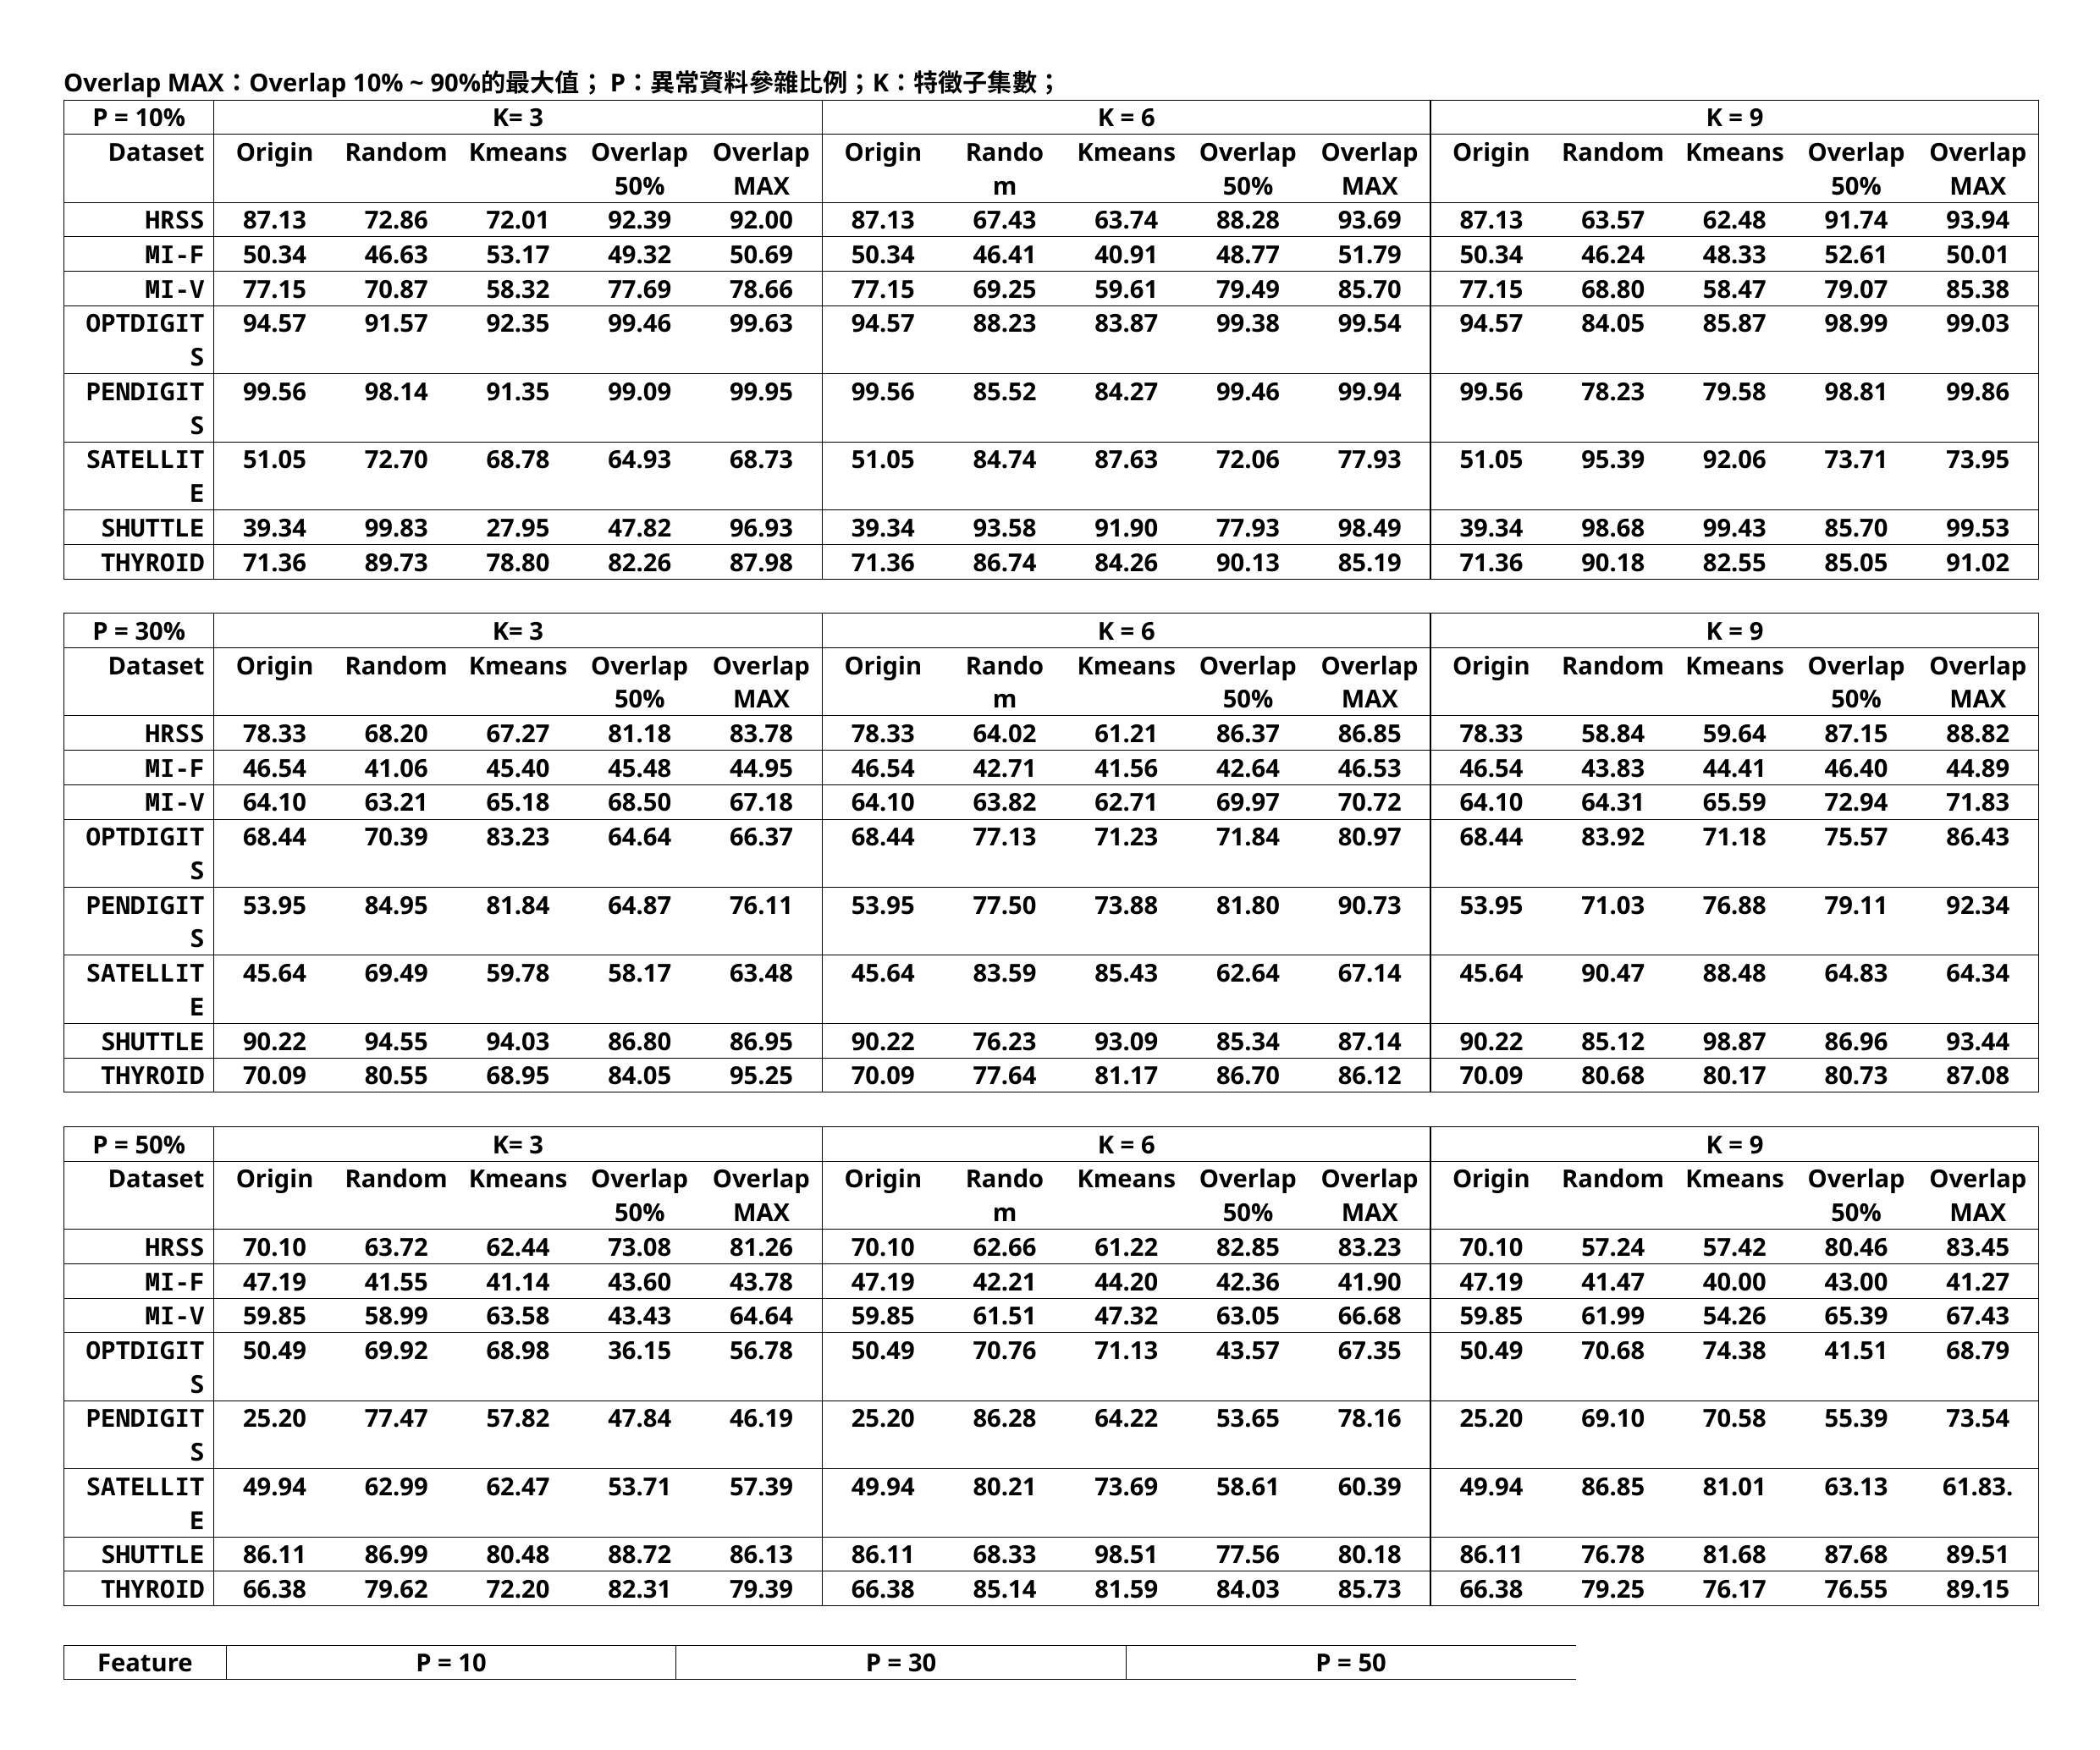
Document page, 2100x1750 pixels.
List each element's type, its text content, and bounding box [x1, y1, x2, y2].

table_cell 43.60 [579, 1264, 700, 1297]
table_cell 98.99 [1795, 306, 1917, 373]
table_cell 70.68 [1552, 1333, 1673, 1401]
table_cell 71.13 [1066, 1333, 1187, 1401]
table_cell 70.58 [1674, 1401, 1795, 1468]
table_cell 78.16 [1309, 1401, 1430, 1468]
table_cell 65.18 [457, 785, 579, 818]
table_cell 62.48 [1674, 203, 1795, 236]
table_cell 39.34 [823, 510, 944, 544]
table_cell 64.83 [1795, 955, 1917, 1023]
table_cell 84.03 [1187, 1571, 1309, 1605]
table_cell Origin [823, 135, 944, 201]
table_cell MI-V [64, 1299, 213, 1332]
table_cell Dataset [64, 648, 213, 715]
table_cell 59.85 [1431, 1299, 1552, 1332]
table_cell 63.58 [457, 1299, 579, 1332]
table_cell 45.48 [579, 751, 700, 784]
table_cell 99.43 [1674, 510, 1795, 544]
table_cell 74.38 [1674, 1333, 1795, 1401]
table_cell 70.76 [944, 1333, 1066, 1401]
table_header K = 6 [823, 101, 1430, 134]
table_cell 63.05 [1187, 1299, 1309, 1332]
table_cell Random [335, 1162, 457, 1229]
table_cell 68.79 [1917, 1333, 2038, 1401]
table_cell 68.98 [457, 1333, 579, 1401]
table_cell 63.48 [701, 955, 822, 1023]
table_cell 94.57 [1431, 306, 1552, 373]
table_cell 81.80 [1187, 888, 1309, 955]
table_cell 41.47 [1552, 1264, 1673, 1297]
table_cell 90.22 [823, 1024, 944, 1057]
table_cell 46.54 [823, 751, 944, 784]
table_cell 40.00 [1674, 1264, 1795, 1297]
table_cell 86.11 [823, 1538, 944, 1571]
table_cell 81.01 [1674, 1469, 1795, 1537]
table_cell 25.20 [823, 1401, 944, 1468]
table_cell 48.77 [1187, 237, 1309, 271]
table_cell 57.82 [457, 1401, 579, 1468]
table_cell Dataset [64, 1162, 213, 1229]
table_cell 70.87 [335, 272, 457, 305]
table_cell 86.85 [1552, 1469, 1673, 1537]
table_cell 83.78 [701, 716, 822, 750]
table_cell Origin [823, 1162, 944, 1229]
table_header K = 6 [823, 614, 1430, 647]
table_cell 43.78 [701, 1264, 822, 1297]
table_cell Overlap MAX [1917, 648, 2038, 715]
table_cell 62.71 [1066, 785, 1187, 818]
table_cell 45.64 [214, 955, 335, 1023]
table_cell 49.94 [1431, 1469, 1552, 1537]
table_cell 71.84 [1187, 820, 1309, 887]
table_cell 90.18 [1552, 545, 1673, 578]
table_cell 91.57 [335, 306, 457, 373]
table_cell Origin [214, 135, 335, 201]
table_cell 67.43 [1917, 1299, 2038, 1332]
table_header P = 30% [64, 614, 213, 647]
table_cell 84.05 [579, 1059, 700, 1092]
table_cell 79.49 [1187, 272, 1309, 305]
table_cell 73.69 [1066, 1469, 1187, 1537]
table_cell 59.85 [214, 1299, 335, 1332]
table_cell 73.54 [1917, 1401, 2038, 1468]
table_cell 64.10 [823, 785, 944, 818]
table_cell MI-F [64, 751, 213, 784]
table_cell THYROID [64, 545, 213, 578]
table_cell 62.64 [1187, 955, 1309, 1023]
table_cell 85.43 [1066, 955, 1187, 1023]
table_cell 85.19 [1309, 545, 1430, 578]
table_cell 84.74 [944, 443, 1066, 509]
table_cell 77.15 [214, 272, 335, 305]
table_cell 92.06 [1674, 443, 1795, 509]
table_cell 41.55 [335, 1264, 457, 1297]
table_cell 41.90 [1309, 1264, 1430, 1297]
table_cell MI-V [64, 272, 213, 305]
table_cell 42.36 [1187, 1264, 1309, 1297]
table_cell 72.06 [1187, 443, 1309, 509]
table_cell Kmeans [1066, 135, 1187, 201]
table_cell 78.66 [701, 272, 822, 305]
table_cell 78.80 [457, 545, 579, 578]
table_cell 77.93 [1187, 510, 1309, 544]
table_cell 76.55 [1795, 1571, 1917, 1605]
table_cell 86.74 [944, 545, 1066, 578]
table_cell 64.64 [701, 1299, 822, 1332]
table_cell 86.43 [1917, 820, 2038, 887]
table_cell 98.14 [335, 374, 457, 442]
table_cell 91.02 [1917, 545, 2038, 578]
table_cell SHUTTLE [64, 1538, 213, 1571]
table_cell 81.68 [1674, 1538, 1795, 1571]
table_cell 76.88 [1674, 888, 1795, 955]
table_cell 86.11 [214, 1538, 335, 1571]
table_cell 88.82 [1917, 716, 2038, 750]
table_cell 43.83 [1552, 751, 1673, 784]
table_cell 47.19 [823, 1264, 944, 1297]
table_cell 79.25 [1552, 1571, 1673, 1605]
table_cell 69.49 [335, 955, 457, 1023]
table_cell 95.25 [701, 1059, 822, 1092]
table_cell 58.17 [579, 955, 700, 1023]
table_header Feature Subsets [64, 1646, 226, 1679]
table_cell 82.31 [579, 1571, 700, 1605]
table_cell 43.00 [1795, 1264, 1917, 1297]
table_cell 84.27 [1066, 374, 1187, 442]
table_cell 77.56 [1187, 1538, 1309, 1571]
table_cell 41.51 [1795, 1333, 1917, 1401]
table_cell 89.51 [1917, 1538, 2038, 1571]
table_cell 66.68 [1309, 1299, 1430, 1332]
table_cell 61.83. [1917, 1469, 2038, 1537]
table_cell 66.37 [701, 820, 822, 887]
table_cell 55.39 [1795, 1401, 1917, 1468]
table_cell 66.38 [1431, 1571, 1552, 1605]
table_cell SATELLITE [64, 955, 213, 1023]
table_cell 56.78 [701, 1333, 822, 1401]
table_cell PENDIGITS [64, 1401, 213, 1468]
table_cell 50.34 [1431, 237, 1552, 271]
table_cell 99.83 [335, 510, 457, 544]
table_cell Overlap 50% [579, 648, 700, 715]
table_cell 72.20 [457, 1571, 579, 1605]
table_cell 86.95 [701, 1024, 822, 1057]
table_cell 59.85 [823, 1299, 944, 1332]
table_cell 64.64 [579, 820, 700, 887]
table_cell 68.33 [944, 1538, 1066, 1571]
table_cell 85.38 [1917, 272, 2038, 305]
table_header K= 3 [214, 101, 822, 134]
table_cell 77.15 [1431, 272, 1552, 305]
table_cell 83.87 [1066, 306, 1187, 373]
text Overlap MAX：Overlap 10% ~ 90%的最大值； P：異常資料參雜比例；K：特徵子集數； [63, 63, 2036, 99]
table_cell 42.71 [944, 751, 1066, 784]
table_cell 64.10 [214, 785, 335, 818]
table_cell 57.24 [1552, 1230, 1673, 1263]
table_cell 57.39 [701, 1469, 822, 1537]
table_cell 99.56 [823, 374, 944, 442]
table_cell 99.94 [1309, 374, 1430, 442]
table_cell Overlap MAX [1309, 1162, 1430, 1229]
table_cell 91.74 [1795, 203, 1917, 236]
table_cell 87.14 [1309, 1024, 1430, 1057]
table_cell 70.09 [1431, 1059, 1552, 1092]
table_cell 85.70 [1309, 272, 1430, 305]
table_cell 96.93 [701, 510, 822, 544]
table_cell Overlap 50% [1187, 1162, 1309, 1229]
table_cell 84.95 [335, 888, 457, 955]
table_cell 92.34 [1917, 888, 2038, 955]
table_cell SATELLITE [64, 1469, 213, 1537]
table_cell 78.33 [823, 716, 944, 750]
table_cell 45.64 [1431, 955, 1552, 1023]
table_cell 53.95 [1431, 888, 1552, 955]
table_cell Kmeans [1674, 1162, 1795, 1229]
table_cell 93.09 [1066, 1024, 1187, 1057]
table_cell Overlap MAX [701, 648, 822, 715]
table_cell 45.40 [457, 751, 579, 784]
table_cell 69.10 [1552, 1401, 1673, 1468]
table_cell 44.95 [701, 751, 822, 784]
table_cell HRSS [64, 203, 213, 236]
table_cell 99.46 [579, 306, 700, 373]
table_cell 53.65 [1187, 1401, 1309, 1468]
table_cell 64.93 [579, 443, 700, 509]
table_cell 86.13 [701, 1538, 822, 1571]
table_cell 49.32 [579, 237, 700, 271]
table_cell 68.95 [457, 1059, 579, 1092]
table_cell 83.59 [944, 955, 1066, 1023]
table_cell 91.35 [457, 374, 579, 442]
table_cell 93.94 [1917, 203, 2038, 236]
table_cell 42.21 [944, 1264, 1066, 1297]
table_cell Kmeans [457, 648, 579, 715]
table_cell 86.11 [1431, 1538, 1552, 1571]
table_cell 99.03 [1917, 306, 2038, 373]
table_cell 87.13 [214, 203, 335, 236]
table_cell Overlap MAX [701, 135, 822, 201]
table_cell 68.44 [214, 820, 335, 887]
table_cell 53.17 [457, 237, 579, 271]
table_cell Random [1552, 1162, 1673, 1229]
table_cell 80.73 [1795, 1059, 1917, 1092]
table_cell 46.40 [1795, 751, 1917, 784]
table_cell 83.92 [1552, 820, 1673, 887]
table_cell 67.35 [1309, 1333, 1430, 1401]
table_cell 79.39 [701, 1571, 822, 1605]
table_cell HRSS [64, 716, 213, 750]
table_cell 75.57 [1795, 820, 1917, 887]
table_cell 58.47 [1674, 272, 1795, 305]
table_cell 36.15 [579, 1333, 700, 1401]
table_cell 81.84 [457, 888, 579, 955]
table_cell 70.72 [1309, 785, 1430, 818]
table_cell 41.14 [457, 1264, 579, 1297]
table_cell 77.64 [944, 1059, 1066, 1092]
table_cell 70.10 [214, 1230, 335, 1263]
table_cell Overlap 50% [1187, 135, 1309, 201]
table_cell 25.20 [1431, 1401, 1552, 1468]
table_cell 46.41 [944, 237, 1066, 271]
table_cell 88.48 [1674, 955, 1795, 1023]
table_cell 50.34 [214, 237, 335, 271]
table_cell 77.13 [944, 820, 1066, 887]
table_cell 47.84 [579, 1401, 700, 1468]
table_cell 85.12 [1552, 1024, 1673, 1057]
table_cell 99.38 [1187, 306, 1309, 373]
table_cell Random [335, 135, 457, 201]
table_cell 77.69 [579, 272, 700, 305]
table_header P = 10 [227, 1646, 675, 1679]
table_cell 73.71 [1795, 443, 1917, 509]
table_cell 86.85 [1309, 716, 1430, 750]
table_cell 81.26 [701, 1230, 822, 1263]
table_cell 92.39 [579, 203, 700, 236]
table_cell 25.20 [214, 1401, 335, 1468]
table_cell 98.49 [1309, 510, 1430, 544]
table_cell 41.27 [1917, 1264, 2038, 1297]
table_cell 63.21 [335, 785, 457, 818]
table_cell 80.17 [1674, 1059, 1795, 1092]
table_cell 63.74 [1066, 203, 1187, 236]
table_cell 90.22 [1431, 1024, 1552, 1057]
table_cell 59.78 [457, 955, 579, 1023]
table_cell 47.32 [1066, 1299, 1187, 1332]
table_cell 58.61 [1187, 1469, 1309, 1537]
table_cell 40.91 [1066, 237, 1187, 271]
table_cell 60.39 [1309, 1469, 1430, 1537]
table_header P = 30 [676, 1646, 1126, 1679]
table_cell Random [335, 648, 457, 715]
table_cell 81.59 [1066, 1571, 1187, 1605]
table_cell 59.64 [1674, 716, 1795, 750]
table_cell 76.11 [701, 888, 822, 955]
table_cell 62.44 [457, 1230, 579, 1263]
table_cell Random [944, 1162, 1066, 1229]
table_cell 70.10 [1431, 1230, 1552, 1263]
table_cell 46.24 [1552, 237, 1673, 271]
table_cell MI-F [64, 1264, 213, 1297]
table_cell 63.82 [944, 785, 1066, 818]
table_cell 81.18 [579, 716, 700, 750]
table_cell THYROID [64, 1571, 213, 1605]
table_cell 87.98 [701, 545, 822, 578]
table_cell 87.13 [1431, 203, 1552, 236]
table_cell 86.12 [1309, 1059, 1430, 1092]
table_cell 87.08 [1917, 1059, 2038, 1092]
table_cell 78.23 [1552, 374, 1673, 442]
table_cell 44.20 [1066, 1264, 1187, 1297]
table_cell MI-F [64, 237, 213, 271]
table_cell 70.39 [335, 820, 457, 887]
table_cell Dataset [64, 135, 213, 201]
table_cell 58.99 [335, 1299, 457, 1332]
table_cell 41.56 [1066, 751, 1187, 784]
table_cell 99.54 [1309, 306, 1430, 373]
table_cell 99.56 [214, 374, 335, 442]
table_cell 47.82 [579, 510, 700, 544]
table_cell 69.92 [335, 1333, 457, 1401]
table_cell Kmeans [1674, 135, 1795, 201]
table_cell Overlap MAX [701, 1162, 822, 1229]
table_cell SHUTTLE [64, 510, 213, 544]
table_cell SHUTTLE [64, 1024, 213, 1057]
table_cell 49.94 [214, 1469, 335, 1537]
table_cell 99.09 [579, 374, 700, 442]
table_cell 85.52 [944, 374, 1066, 442]
table_cell 80.68 [1552, 1059, 1673, 1092]
table_cell 83.23 [1309, 1230, 1430, 1263]
table_cell 79.62 [335, 1571, 457, 1605]
table_cell Random [944, 135, 1066, 201]
table_cell 98.51 [1066, 1538, 1187, 1571]
table_cell 50.49 [823, 1333, 944, 1401]
table_cell 53.71 [579, 1469, 700, 1537]
table_cell 51.05 [823, 443, 944, 509]
table_cell 68.50 [579, 785, 700, 818]
table_cell 63.72 [335, 1230, 457, 1263]
table_header K = 6 [823, 1127, 1430, 1161]
table_cell OPTDIGITS [64, 1333, 213, 1401]
table_cell 73.88 [1066, 888, 1187, 955]
table_cell 77.93 [1309, 443, 1430, 509]
table_cell 82.55 [1674, 545, 1795, 578]
table_header K = 9 [1431, 614, 2038, 647]
table_cell 94.03 [457, 1024, 579, 1057]
table_header P = 50% [64, 1127, 213, 1161]
table_cell Overlap 50% [1795, 648, 1917, 715]
table_cell 80.46 [1795, 1230, 1917, 1263]
table_cell 82.85 [1187, 1230, 1309, 1263]
table_cell 66.38 [214, 1571, 335, 1605]
table_cell 94.57 [823, 306, 944, 373]
table_cell 85.73 [1309, 1571, 1430, 1605]
table_cell 53.95 [214, 888, 335, 955]
table_cell 76.23 [944, 1024, 1066, 1057]
table_cell 89.15 [1917, 1571, 2038, 1605]
table_cell HRSS [64, 1230, 213, 1263]
table_cell 99.46 [1187, 374, 1309, 442]
table_cell Kmeans [457, 1162, 579, 1229]
table_cell 85.05 [1795, 545, 1917, 578]
table_cell 67.43 [944, 203, 1066, 236]
table_cell 85.14 [944, 1571, 1066, 1605]
table_cell 50.49 [1431, 1333, 1552, 1401]
table_cell 77.15 [823, 272, 944, 305]
table_cell Origin [1431, 648, 1552, 715]
table_cell 67.18 [701, 785, 822, 818]
table_cell 92.35 [457, 306, 579, 373]
table_cell 99.86 [1917, 374, 2038, 442]
table_cell 58.84 [1552, 716, 1673, 750]
table_cell 80.21 [944, 1469, 1066, 1537]
table_cell Random [1552, 648, 1673, 715]
table_cell MI-V [64, 785, 213, 818]
table_cell 90.22 [214, 1024, 335, 1057]
table_cell 84.05 [1552, 306, 1673, 373]
table_cell 69.97 [1187, 785, 1309, 818]
table_cell 62.66 [944, 1230, 1066, 1263]
table_cell 68.78 [457, 443, 579, 509]
table_cell Kmeans [1066, 1162, 1187, 1229]
table_cell 98.81 [1795, 374, 1917, 442]
table_cell 54.26 [1674, 1299, 1795, 1332]
table_cell Random [944, 648, 1066, 715]
table_cell 83.45 [1917, 1230, 2038, 1263]
table_cell 45.64 [823, 955, 944, 1023]
table_cell 68.80 [1552, 272, 1673, 305]
table_cell OPTDIGITS [64, 306, 213, 373]
table_cell 85.70 [1795, 510, 1917, 544]
table_cell 84.26 [1066, 545, 1187, 578]
table_cell 98.68 [1552, 510, 1673, 544]
table_header K= 3 [214, 614, 822, 647]
table_cell 98.87 [1674, 1024, 1795, 1057]
table_cell 53.95 [823, 888, 944, 955]
table_cell 46.19 [701, 1401, 822, 1468]
table_cell 57.42 [1674, 1230, 1795, 1263]
table_cell 78.33 [214, 716, 335, 750]
table_cell 68.44 [1431, 820, 1552, 887]
table_cell Overlap MAX [1917, 135, 2038, 201]
table_cell 89.73 [335, 545, 457, 578]
table_cell 71.36 [823, 545, 944, 578]
table_cell Overlap 50% [579, 135, 700, 201]
table_cell Overlap 50% [1187, 648, 1309, 715]
table_cell 69.25 [944, 272, 1066, 305]
table_cell SATELLITE [64, 443, 213, 509]
table_cell 61.21 [1066, 716, 1187, 750]
table_cell 90.13 [1187, 545, 1309, 578]
table_cell 64.31 [1552, 785, 1673, 818]
table_cell Overlap MAX [1309, 648, 1430, 715]
table_cell 93.58 [944, 510, 1066, 544]
table_cell 63.13 [1795, 1469, 1917, 1537]
table_header P = 50 [1127, 1646, 1576, 1679]
table_cell 71.03 [1552, 888, 1673, 955]
table_cell 72.70 [335, 443, 457, 509]
table_cell 64.10 [1431, 785, 1552, 818]
table_cell 85.34 [1187, 1024, 1309, 1057]
table_cell 44.41 [1674, 751, 1795, 784]
table_cell Overlap 50% [1795, 135, 1917, 201]
table_cell Kmeans [1674, 648, 1795, 715]
table_cell 80.97 [1309, 820, 1430, 887]
table_cell 70.10 [823, 1230, 944, 1263]
table_cell 78.33 [1431, 716, 1552, 750]
table_cell 80.18 [1309, 1538, 1430, 1571]
table_cell 99.53 [1917, 510, 2038, 544]
table_cell 68.44 [823, 820, 944, 887]
table_cell 71.18 [1674, 820, 1795, 887]
table_cell 50.34 [823, 237, 944, 271]
table_cell 88.28 [1187, 203, 1309, 236]
table_cell 50.01 [1917, 237, 2038, 271]
table_cell 99.95 [701, 374, 822, 442]
table_cell Kmeans [1066, 648, 1187, 715]
table_cell 39.34 [1431, 510, 1552, 544]
table_cell 67.27 [457, 716, 579, 750]
table_cell 91.90 [1066, 510, 1187, 544]
table_cell 62.99 [335, 1469, 457, 1537]
table_cell 71.23 [1066, 820, 1187, 887]
table_cell PENDIGITS [64, 888, 213, 955]
table_cell THYROID [64, 1059, 213, 1092]
table_cell 64.34 [1917, 955, 2038, 1023]
table_cell 73.95 [1917, 443, 2038, 509]
table_cell 79.07 [1795, 272, 1917, 305]
table_cell 93.44 [1917, 1024, 2038, 1057]
table_cell 79.58 [1674, 374, 1795, 442]
table_cell 87.13 [823, 203, 944, 236]
table_cell 66.38 [823, 1571, 944, 1605]
table_cell 88.23 [944, 306, 1066, 373]
table_cell 41.06 [335, 751, 457, 784]
table_cell 83.23 [457, 820, 579, 887]
table_cell 71.83 [1917, 785, 2038, 818]
table_cell 92.00 [701, 203, 822, 236]
table_cell 52.61 [1795, 237, 1917, 271]
table_cell Overlap MAX [1309, 135, 1430, 201]
table_cell 90.47 [1552, 955, 1673, 1023]
table_cell 61.22 [1066, 1230, 1187, 1263]
table_cell 86.80 [579, 1024, 700, 1057]
table_cell 61.99 [1552, 1299, 1673, 1332]
table_cell Random [1552, 135, 1673, 201]
table_cell 94.55 [335, 1024, 457, 1057]
table_cell 43.43 [579, 1299, 700, 1332]
table_cell Origin [823, 648, 944, 715]
table_cell Overlap MAX [1917, 1162, 2038, 1229]
table_cell Origin [214, 1162, 335, 1229]
table_cell Overlap 50% [579, 1162, 700, 1229]
table_cell 87.15 [1795, 716, 1917, 750]
table_cell 73.08 [579, 1230, 700, 1263]
table_cell 70.09 [214, 1059, 335, 1092]
table_cell Origin [214, 648, 335, 715]
table_cell 86.37 [1187, 716, 1309, 750]
table_cell 76.17 [1674, 1571, 1795, 1605]
table_cell 77.47 [335, 1401, 457, 1468]
table_cell Overlap 50% [1795, 1162, 1917, 1229]
table_cell 81.17 [1066, 1059, 1187, 1092]
table_cell 46.54 [1431, 751, 1552, 784]
table_cell 80.55 [335, 1059, 457, 1092]
table_cell 68.20 [335, 716, 457, 750]
table_cell 94.57 [214, 306, 335, 373]
table_cell 71.36 [1431, 545, 1552, 578]
table_cell 72.01 [457, 203, 579, 236]
table_cell 46.54 [214, 751, 335, 784]
table_cell 48.33 [1674, 237, 1795, 271]
table_cell 47.19 [1431, 1264, 1552, 1297]
table_cell 85.87 [1674, 306, 1795, 373]
table_cell 95.39 [1552, 443, 1673, 509]
table_cell 87.68 [1795, 1538, 1917, 1571]
table_cell 99.56 [1431, 374, 1552, 442]
table_cell 71.36 [214, 545, 335, 578]
table_cell 80.48 [457, 1538, 579, 1571]
table_cell 68.73 [701, 443, 822, 509]
table_cell Origin [1431, 135, 1552, 201]
table_cell 64.02 [944, 716, 1066, 750]
table_cell 49.94 [823, 1469, 944, 1537]
table_cell 62.47 [457, 1469, 579, 1537]
table_cell Kmeans [457, 135, 579, 201]
table_cell 61.51 [944, 1299, 1066, 1332]
table_cell 77.50 [944, 888, 1066, 955]
table_cell 72.86 [335, 203, 457, 236]
table_cell 86.28 [944, 1401, 1066, 1468]
table_header K = 9 [1431, 101, 2038, 134]
table_cell 58.32 [457, 272, 579, 305]
table_cell 88.72 [579, 1538, 700, 1571]
table_cell 76.78 [1552, 1538, 1673, 1571]
table_cell 64.22 [1066, 1401, 1187, 1468]
table_cell 27.95 [457, 510, 579, 544]
table_cell 86.70 [1187, 1059, 1309, 1092]
table_cell 86.99 [335, 1538, 457, 1571]
table_cell 93.69 [1309, 203, 1430, 236]
table_cell PENDIGITS [64, 374, 213, 442]
table_cell 87.63 [1066, 443, 1187, 509]
table_cell Origin [1431, 1162, 1552, 1229]
table_cell 50.69 [701, 237, 822, 271]
table_cell 51.05 [1431, 443, 1552, 509]
table_cell 50.49 [214, 1333, 335, 1401]
table_cell 90.73 [1309, 888, 1430, 955]
table_cell 39.34 [214, 510, 335, 544]
table_cell 44.89 [1917, 751, 2038, 784]
table_cell 47.19 [214, 1264, 335, 1297]
table_header K= 3 [214, 1127, 822, 1161]
table_cell 99.63 [701, 306, 822, 373]
table_cell 63.57 [1552, 203, 1673, 236]
table_cell 64.87 [579, 888, 700, 955]
table_cell 86.96 [1795, 1024, 1917, 1057]
table_cell 65.59 [1674, 785, 1795, 818]
table_cell 46.53 [1309, 751, 1430, 784]
table_cell 82.26 [579, 545, 700, 578]
table_cell 67.14 [1309, 955, 1430, 1023]
table_cell 79.11 [1795, 888, 1917, 955]
table_cell 70.09 [823, 1059, 944, 1092]
table_header K = 9 [1431, 1127, 2038, 1161]
table_cell 65.39 [1795, 1299, 1917, 1332]
table_cell 59.61 [1066, 272, 1187, 305]
table_cell 72.94 [1795, 785, 1917, 818]
table_cell 51.05 [214, 443, 335, 509]
table_cell 43.57 [1187, 1333, 1309, 1401]
table_cell 42.64 [1187, 751, 1309, 784]
table_header P = 10% [64, 101, 213, 134]
table_cell 46.63 [335, 237, 457, 271]
table_cell OPTDIGITS [64, 820, 213, 887]
table_cell 51.79 [1309, 237, 1430, 271]
